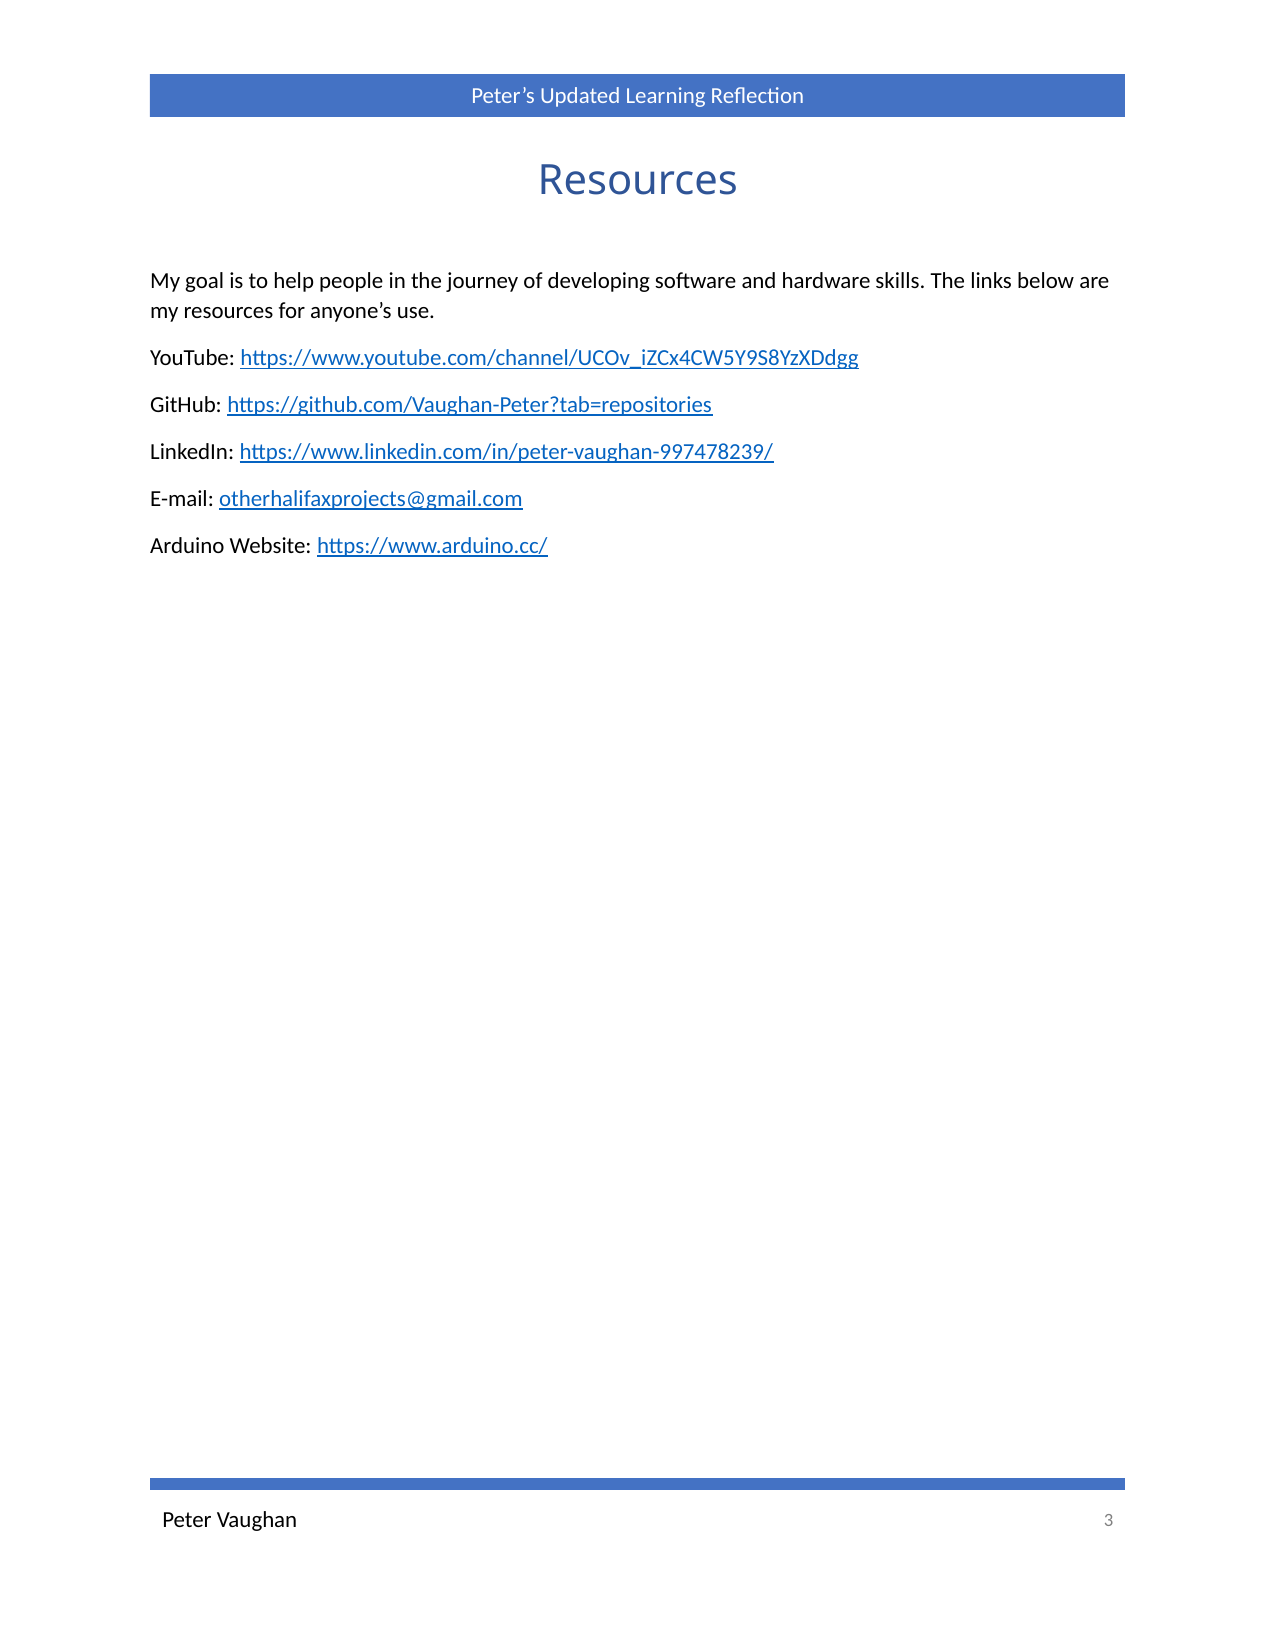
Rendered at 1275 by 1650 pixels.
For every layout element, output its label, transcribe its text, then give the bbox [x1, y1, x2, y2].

text Arduino Website: https://www.arduino.cc/ [150, 531, 1125, 559]
text My goal is to help people in the journey of developing software and hardware skills. The links below are my resources for anyone’s use. [150, 266, 1125, 325]
text GitHub: https://github.com/Vaughan-Peter?tab=repositories [150, 390, 1125, 418]
subtitle Resources [150, 150, 1125, 207]
text YouTube: https://www.youtube.com/channel/UCOv_iZCx4CW5Y9S8YzXDdgg [150, 343, 1125, 372]
text E-mail: otherhalifaxprojects@gmail.com [150, 484, 1125, 512]
text LinkedIn: https://www.linkedin.com/in/peter-vaughan-997478239/ [150, 437, 1125, 465]
